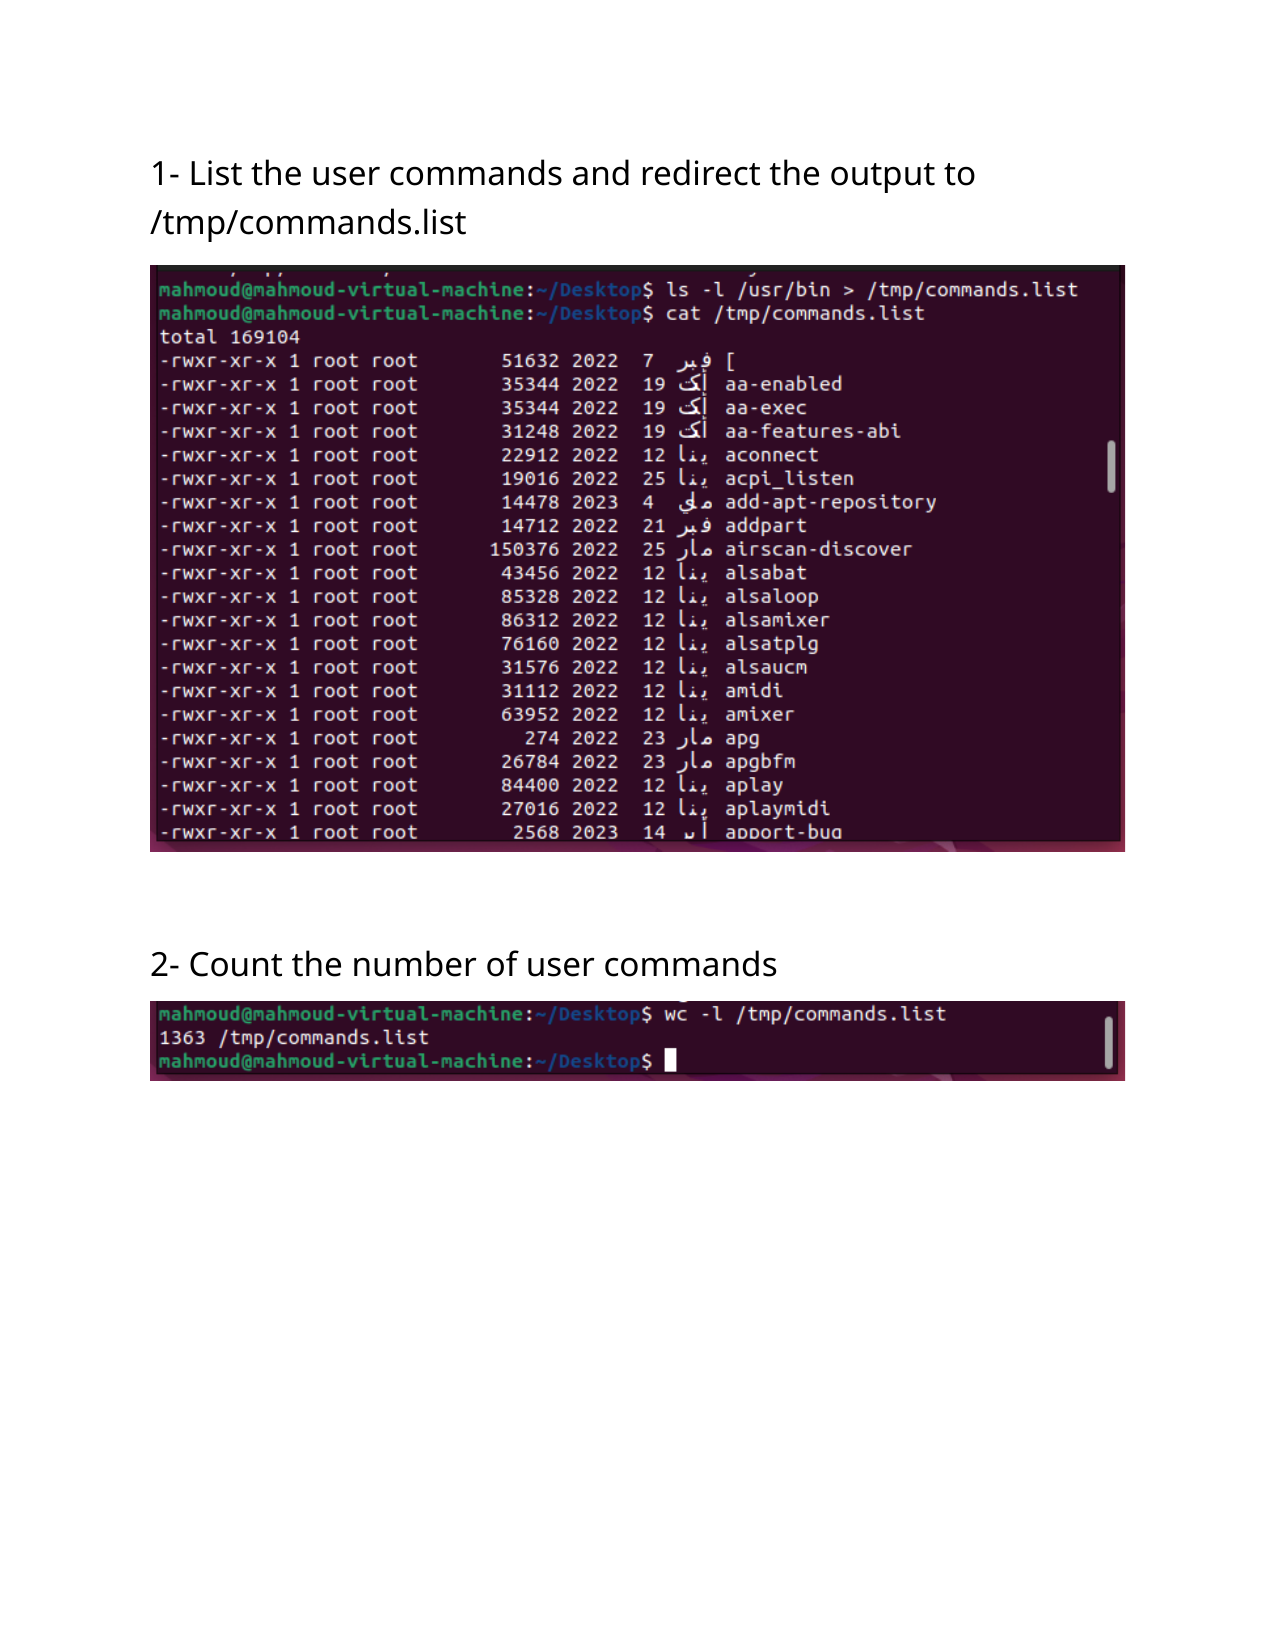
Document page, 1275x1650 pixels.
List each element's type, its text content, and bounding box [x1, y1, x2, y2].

picture [150, 265, 1125, 852]
picture [150, 1001, 1125, 1081]
text 2- Count the number of user commands [150, 941, 1125, 987]
text 1- List the user commands and redirect the output to /tmp/commands.list [150, 150, 1125, 244]
